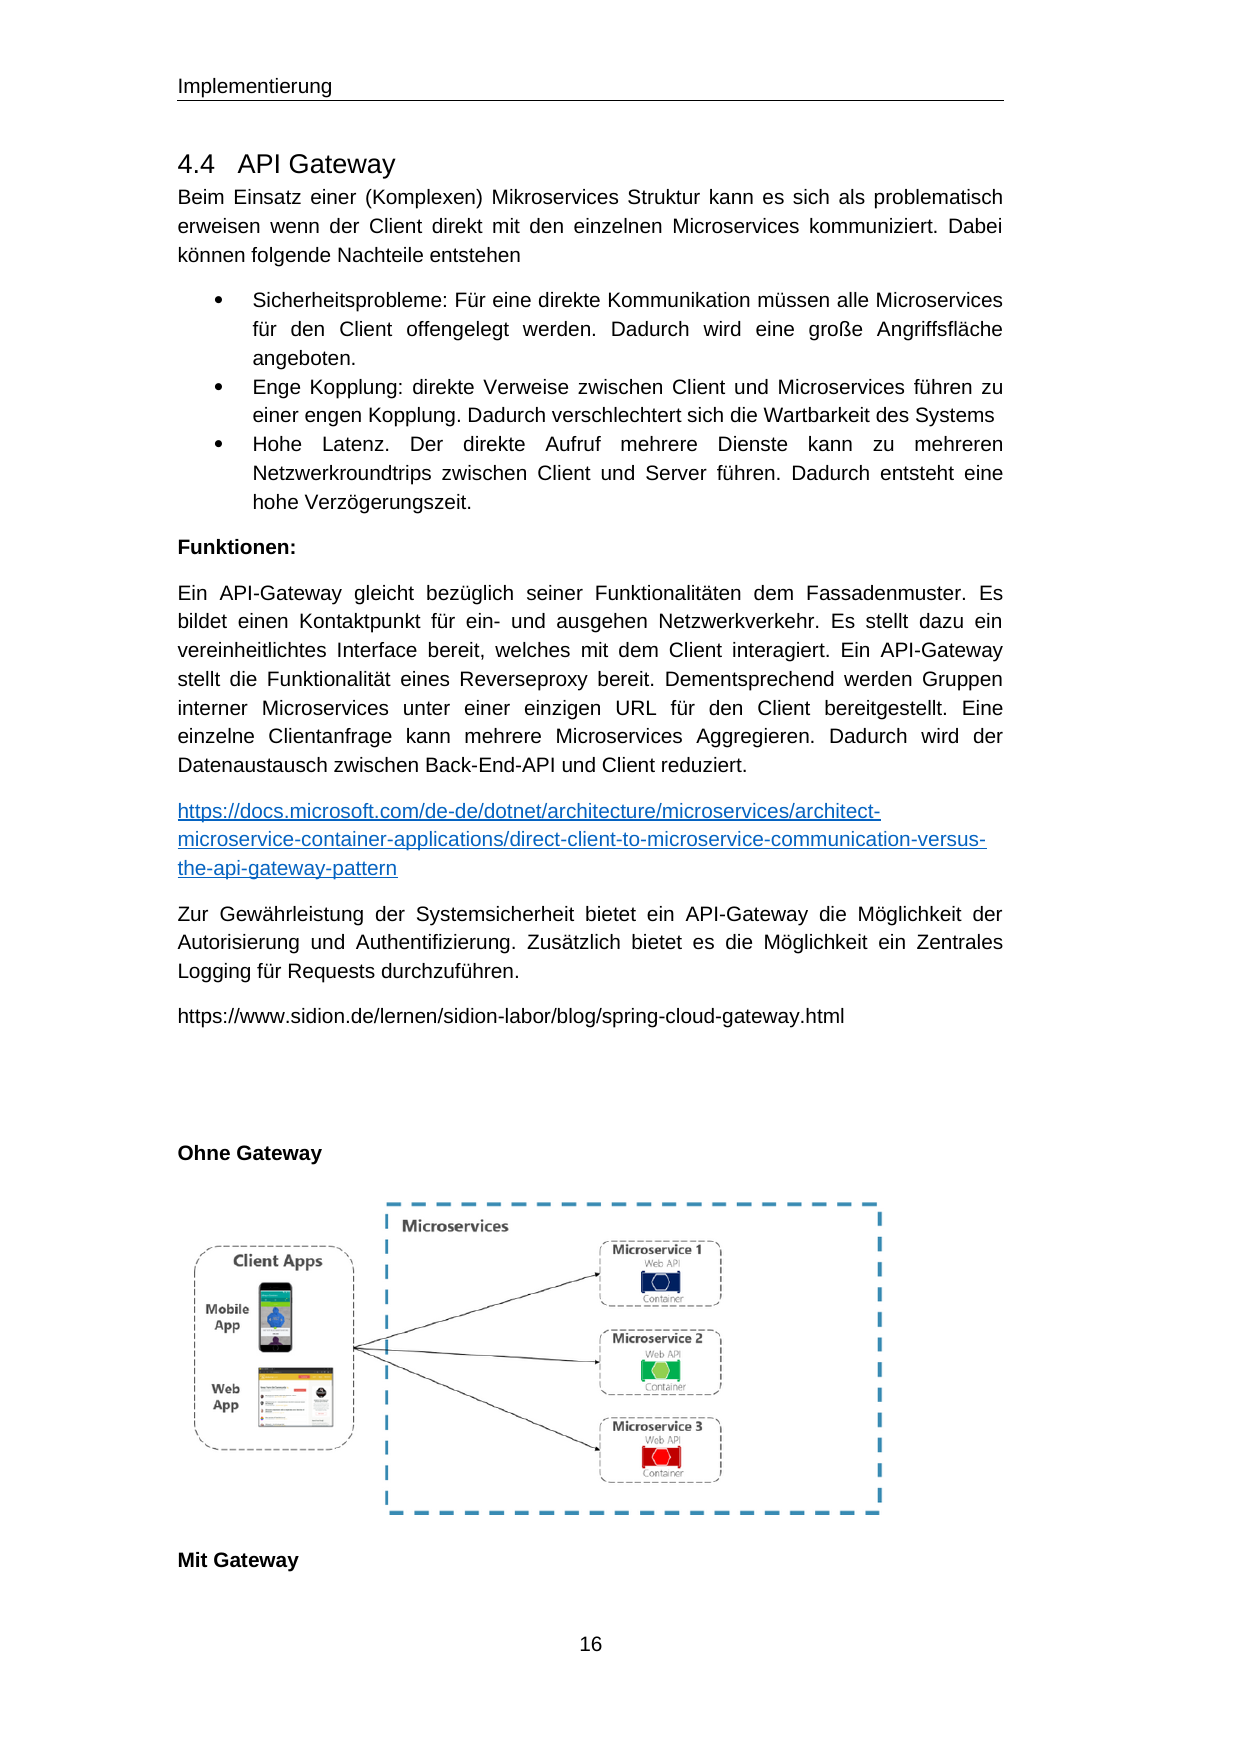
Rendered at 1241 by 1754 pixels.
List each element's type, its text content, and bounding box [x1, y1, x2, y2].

picture [177, 1186, 917, 1527]
list Hohe Latenz. Der direkte Aufruf mehrere Dienste kann zu mehreren Netzwerkroundtrips zwischen Client und Server führen. Dadurch entsteht eine hohe Verzögerungszeit. [215, 432, 1004, 514]
text Funktionen: [177, 535, 1004, 559]
text Zur Gewährleistung der Systemsicherheit bietet ein API-Gateway die Möglichkeit der Autorisierung und Authentifizierung. Zusätzlich bietet es die Möglichkeit ein Zentrales Logging für Requests durchzuführen. [177, 901, 1004, 983]
text Ohne Gateway [177, 1141, 1004, 1164]
text Beim Einsatz einer (Komplexen) Mikroservices Struktur kann es sich als problematisch erweisen wenn der Client direkt mit den einzelnen Microservices kommuniziert. Dabei können folgende Nachteile entstehen [177, 185, 1004, 267]
text Ein API-Gateway gleicht bezüglich seiner Funktionalitäten dem Fassadenmuster. Es bildet einen Kontaktpunkt für ein- und ausgehen Netzwerkverkehr. Es stellt dazu ein vereinheitlichtes Interface bereit, welches mit dem Client interagiert. Ein API-Gateway stellt die Funktionalität eines Reverseproxy bereit. Dementsprechend werden Gruppen interner Microservices unter einer einzigen URL für den Client bereitgestellt. Eine einzelne Clientanfrage kann mehrere Microservices Aggregieren. Dadurch wird der Datenaustausch zwischen Back-End-API und Client reduziert. [177, 581, 1004, 777]
list Enge Kopplung: direkte Verweise zwischen Client und Microservices führen zu einer engen Kopplung. Dadurch verschlechtert sich die Wartbarkeit des Systems [215, 374, 1004, 427]
text https://www.sidion.de/lernen/sidion-labor/blog/spring-cloud-gateway.html [177, 1004, 1004, 1028]
text https://docs.microsoft.com/de-de/dotnet/architecture/microservices/architect-microservice-container-applications/direct-client-to-microservice-communication-versus-the-api-gateway-pattern [177, 798, 1004, 880]
list Sicherheitsprobleme: Für eine direkte Kommunikation müssen alle Microservices für den Client offengelegt werden. Dadurch wird eine große Angriffsfläche angeboten. [215, 288, 1004, 370]
subtitle API Gateway [177, 148, 1004, 179]
text Mit Gateway [177, 1548, 1004, 1572]
